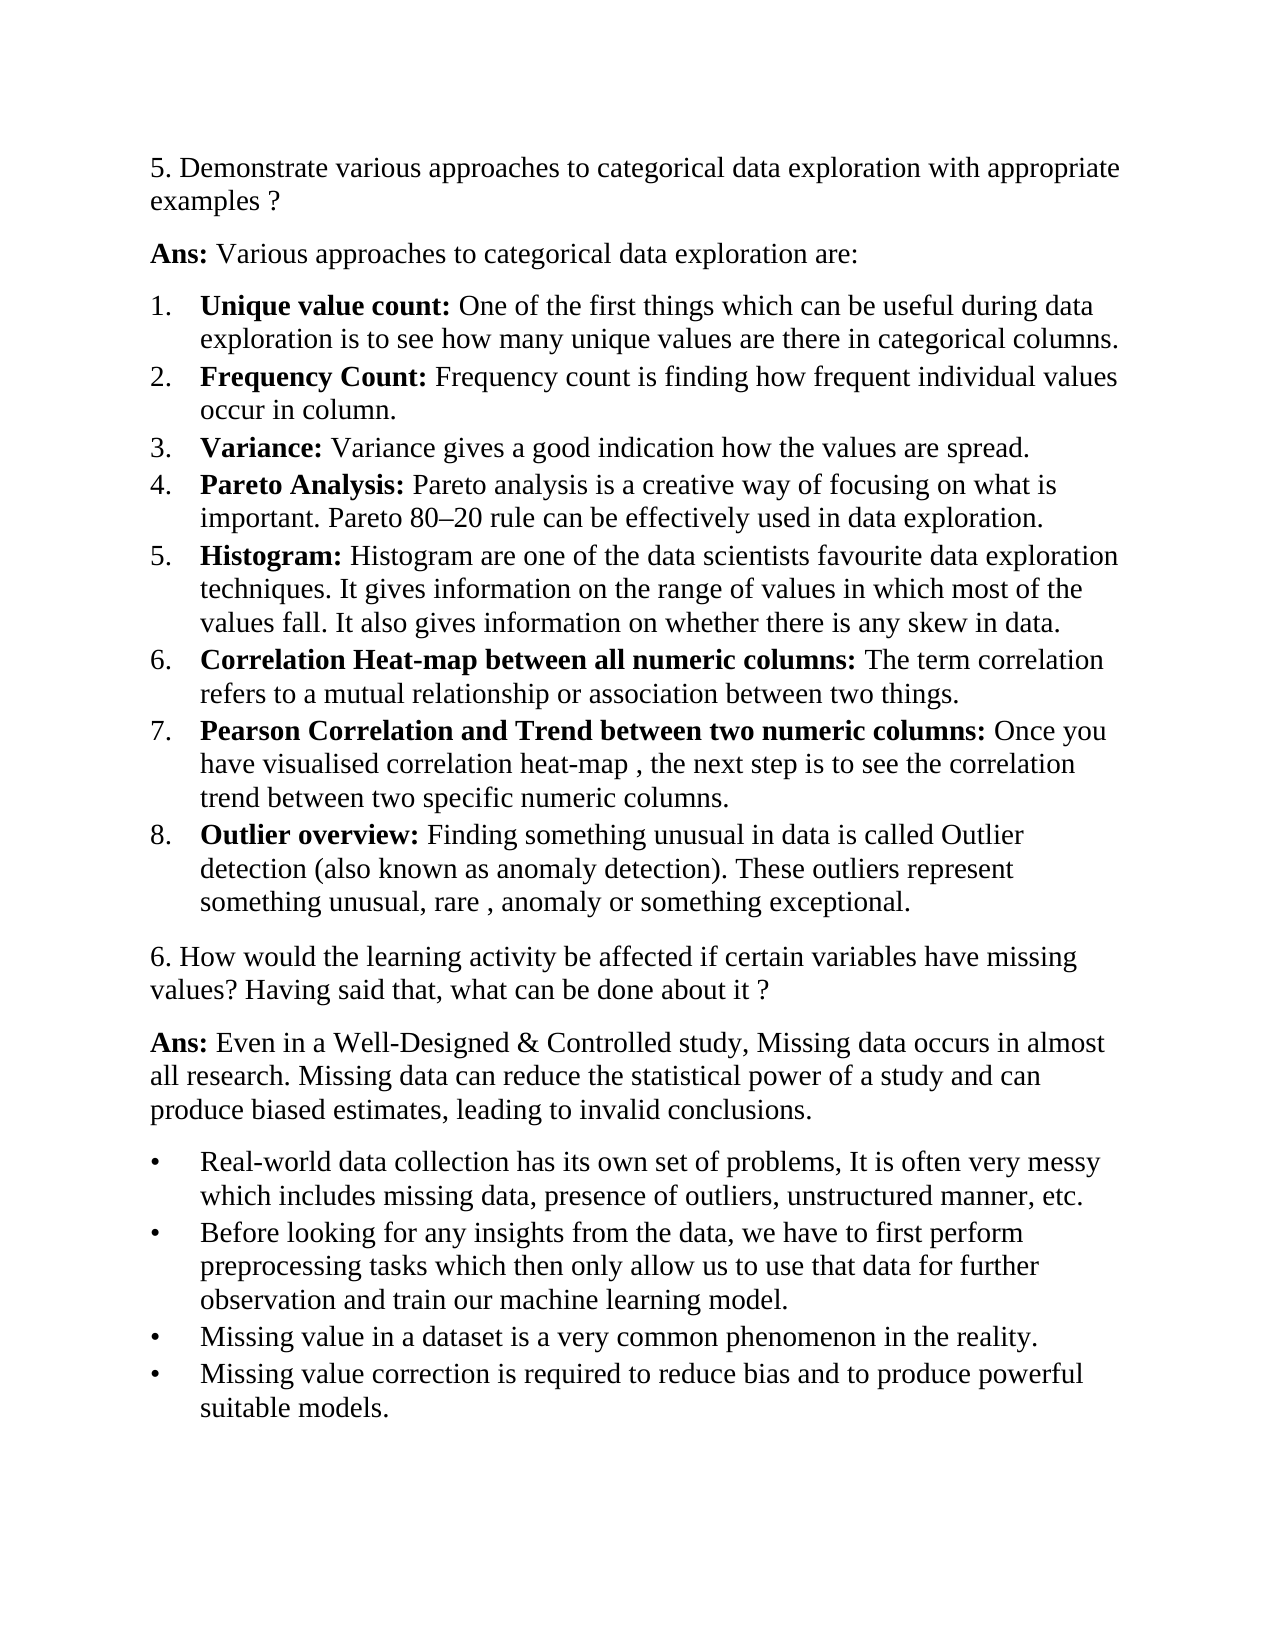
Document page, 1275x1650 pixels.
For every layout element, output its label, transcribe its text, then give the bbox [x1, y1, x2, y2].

text Ans: Various approaches to categorical data exploration are: [150, 236, 1125, 269]
list Missing value correction is required to reduce bias and to produce powerful suitable models. [150, 1357, 1125, 1424]
text Ans: Even in a Well-Designed & Controlled study, Missing data occurs in almost all research. Missing data can reduce the statistical power of a study and can produce biased estimates, leading to invalid conclusions. [150, 1025, 1125, 1125]
list Unique value count: One of the first things which can be useful during data exploration is to see how many unique values are there in categorical columns. [150, 288, 1125, 355]
list Correlation Heat-map between all numeric columns: The term correlation refers to a mutual relationship or association between two things. [150, 642, 1125, 709]
list Pareto Analysis: Pareto analysis is a creative way of focusing on what is important. Pareto 80–20 rule can be effectively used in data exploration. [150, 467, 1125, 534]
subtitle 5. Demonstrate various approaches to categorical data exploration with appropriate examples ? [150, 150, 1125, 217]
list Frequency Count: Frequency count is finding how frequent individual values occur in column. [150, 359, 1125, 426]
list Real-world data collection has its own set of problems, It is often very messy which includes missing data, presence of outliers, unstructured manner, etc. [150, 1144, 1125, 1211]
list Pearson Correlation and Trend between two numeric columns: Once you have visualised correlation heat-map , the next step is to see the correlation trend between two specific numeric columns. [150, 713, 1125, 814]
list Outlier overview: Finding something unusual in data is called Outlier detection (also known as anomaly detection). These outliers represent something unusual, rare , anomaly or something exceptional. [150, 817, 1125, 918]
list Histogram: Histogram are one of the data scientists favourite data exploration techniques. It gives information on the range of values in which most of the values fall. It also gives information on whether there is any skew in data. [150, 538, 1125, 638]
list Before looking for any insights from the data, we have to first perform preprocessing tasks which then only allow us to use that data for further observation and train our machine learning model. [150, 1215, 1125, 1316]
list Missing value in a dataset is a very common phenomenon in the reality. [150, 1319, 1125, 1353]
subtitle 6. How would the learning activity be affected if certain variables have missing values? Having said that, what can be done about it ? [150, 939, 1125, 1006]
list Variance: Variance gives a good indication how the values are spread. [150, 430, 1125, 463]
